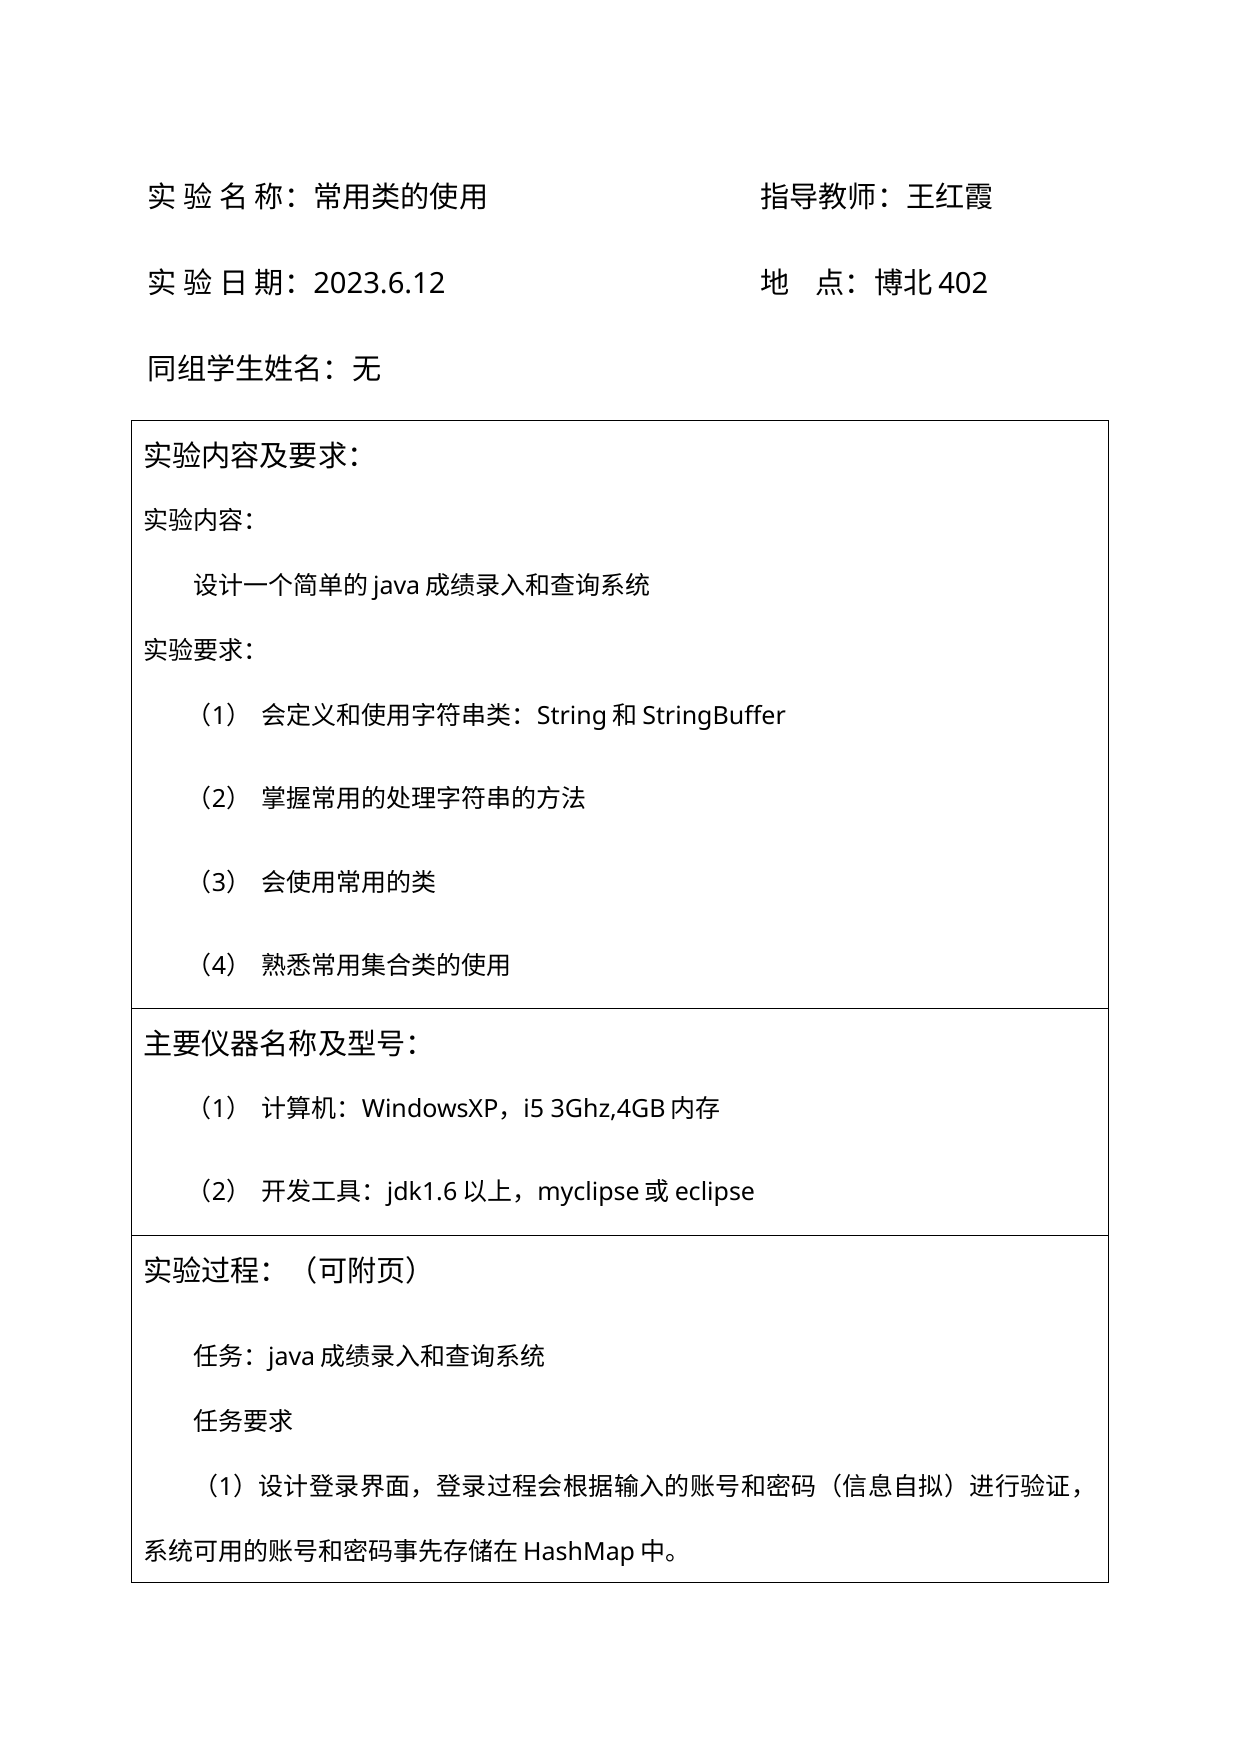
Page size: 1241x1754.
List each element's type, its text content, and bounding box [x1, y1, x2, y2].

text 实 验 名 称：常用类的使用 指导教师：王红霞 [148, 162, 1092, 227]
table_cell 主要仪器名称及型号： 计算机：WindowsXP，i5 3Ghz,4GB内存 开发工具：jdk1.6以上，myclipse或eclipse [132, 1009, 1108, 1235]
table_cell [132, 1236, 1108, 1582]
text 实 验 日 期：2023.6.12 地 点： [148, 248, 1092, 313]
text 同组学生姓名：无 [148, 334, 1092, 399]
table_header 实验内容及要求： 实验内容： 设计一个简单的java成绩录入和查询系统 实验要求： 会定义和使用字符串类：String和StringBuffer 掌握常用的处理字符串的方法 会使用常用的类 熟悉常用集合类的使用 [132, 421, 1108, 1008]
